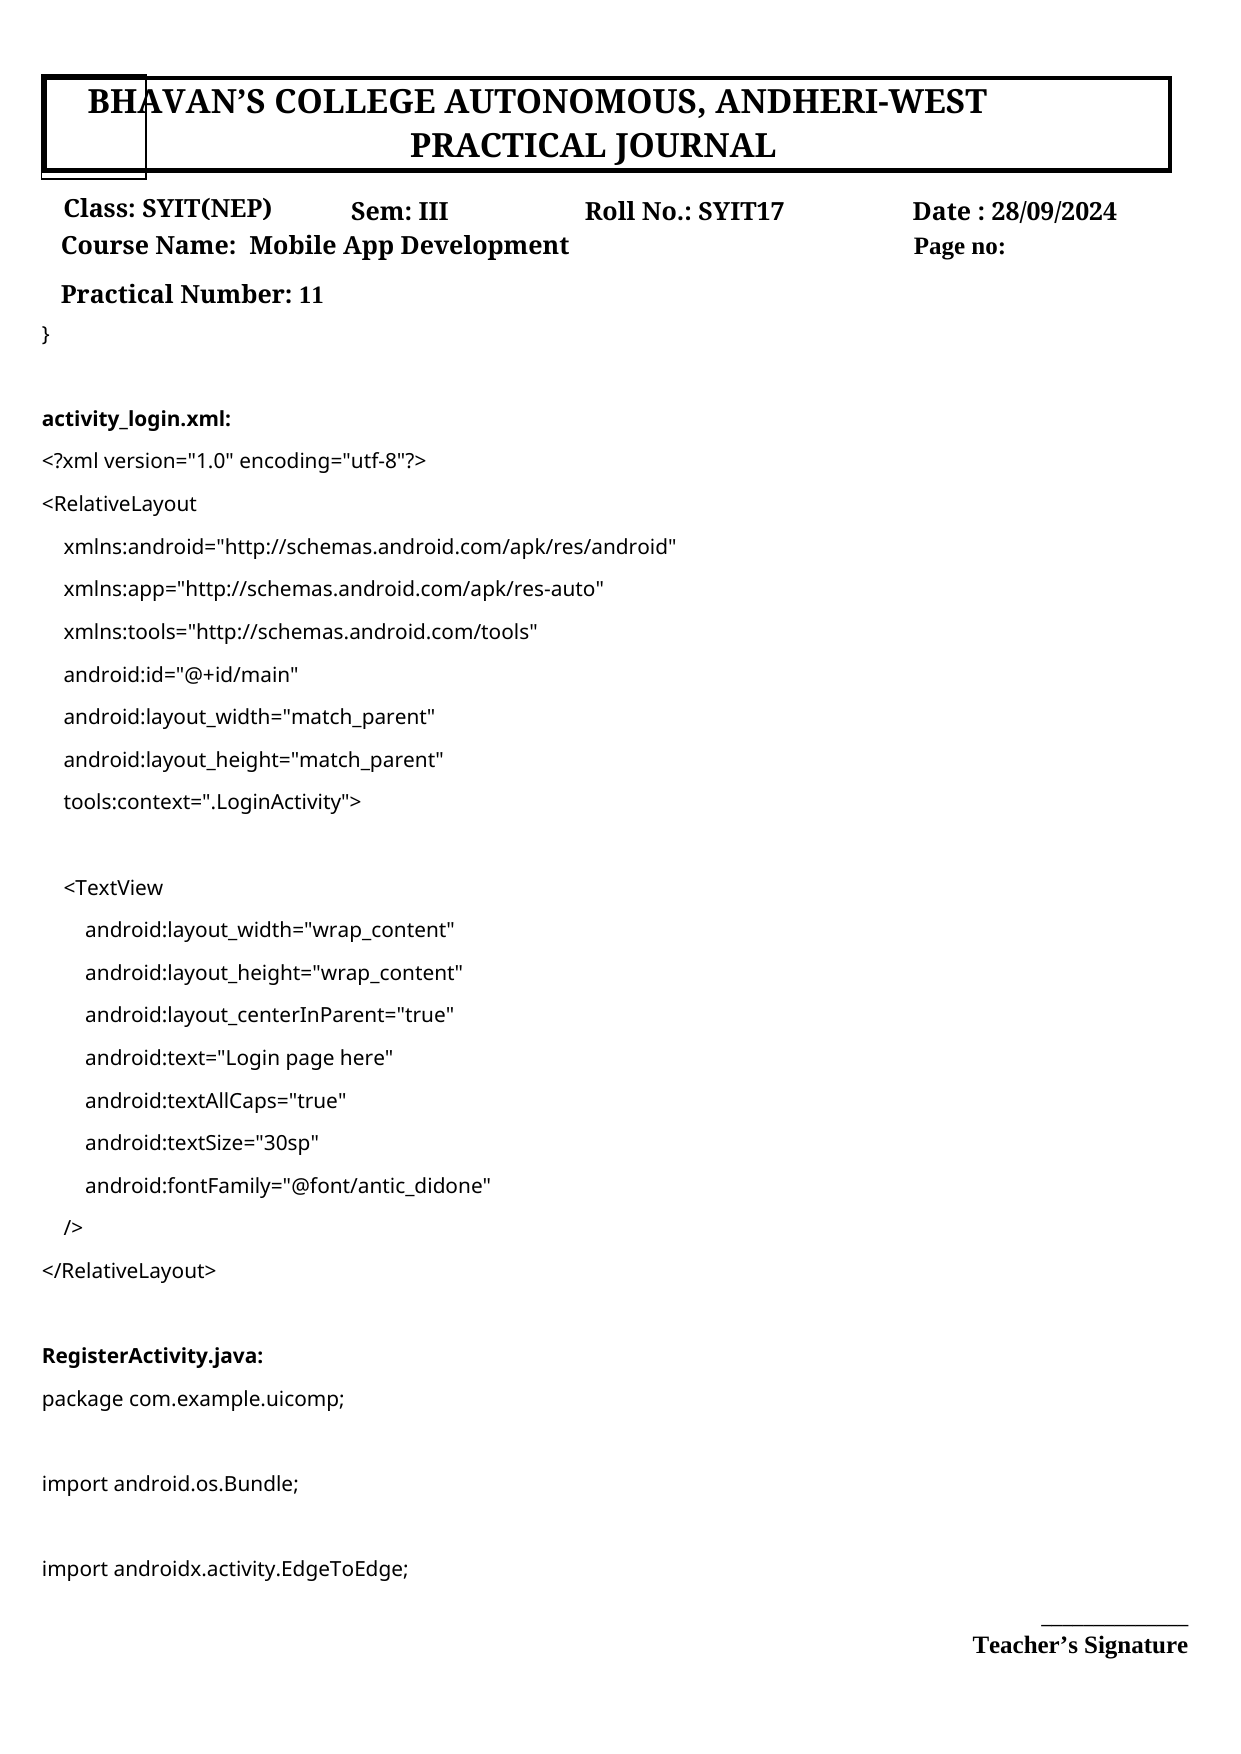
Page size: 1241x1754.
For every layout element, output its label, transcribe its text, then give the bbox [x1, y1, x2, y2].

text package com.example.uicomp; [42, 1384, 1188, 1412]
text android:layout_height="match_parent" [42, 745, 1188, 773]
text RegisterActivity.java: [42, 1341, 1188, 1370]
text android:text="Login page here" [42, 1043, 1188, 1072]
text android:layout_centerInParent="true" [42, 1001, 1188, 1029]
text <?xml version="1.0" encoding="utf-8"?> [42, 447, 1188, 475]
text xmlns:android="http://schemas.android.com/apk/res/android" [42, 532, 1188, 560]
text android:layout_width="match_parent" [42, 702, 1188, 731]
text </RelativeLayout> [42, 1256, 1188, 1284]
text } [42, 319, 1188, 347]
text android:layout_height="wrap_content" [42, 958, 1188, 986]
text /> [42, 1213, 1188, 1242]
text import android.os.Bundle; [42, 1469, 1188, 1498]
text <RelativeLayout [42, 489, 1188, 518]
text <TextView [42, 873, 1188, 901]
text tools:context=".LoginActivity"> [42, 787, 1188, 816]
text xmlns:app="http://schemas.android.com/apk/res-auto" [42, 574, 1188, 603]
text android:layout_width="wrap_content" [42, 915, 1188, 944]
text android:textSize="30sp" [42, 1128, 1188, 1157]
text activity_login.xml: [42, 404, 1188, 432]
text xmlns:tools="http://schemas.android.com/tools" [42, 617, 1188, 646]
text android:id="@+id/main" [42, 660, 1188, 688]
text android:fontFamily="@font/antic_didone" [42, 1171, 1188, 1199]
text import androidx.activity.EdgeToEdge; [42, 1554, 1188, 1583]
text android:textAllCaps="true" [42, 1086, 1188, 1114]
